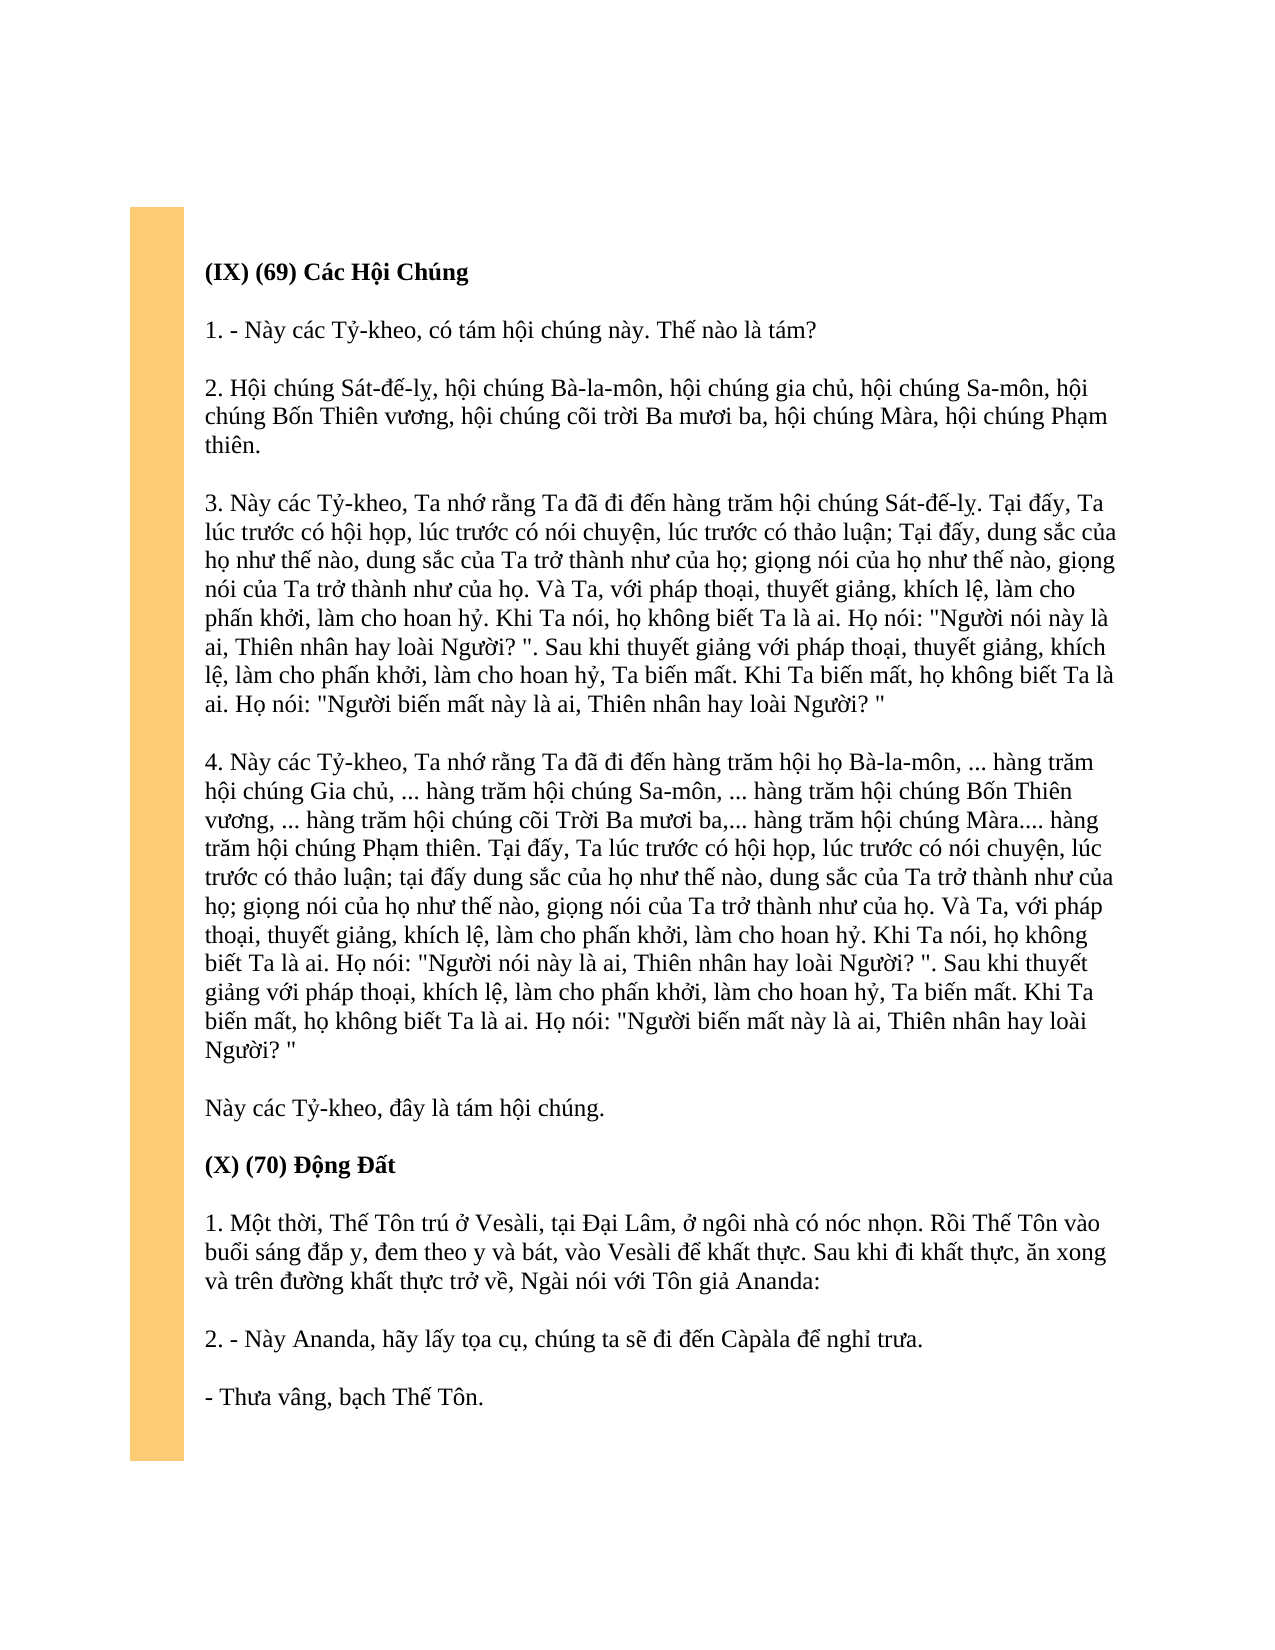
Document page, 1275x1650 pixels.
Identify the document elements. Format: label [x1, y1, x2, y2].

table_header [130, 207, 184, 1461]
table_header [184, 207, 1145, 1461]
